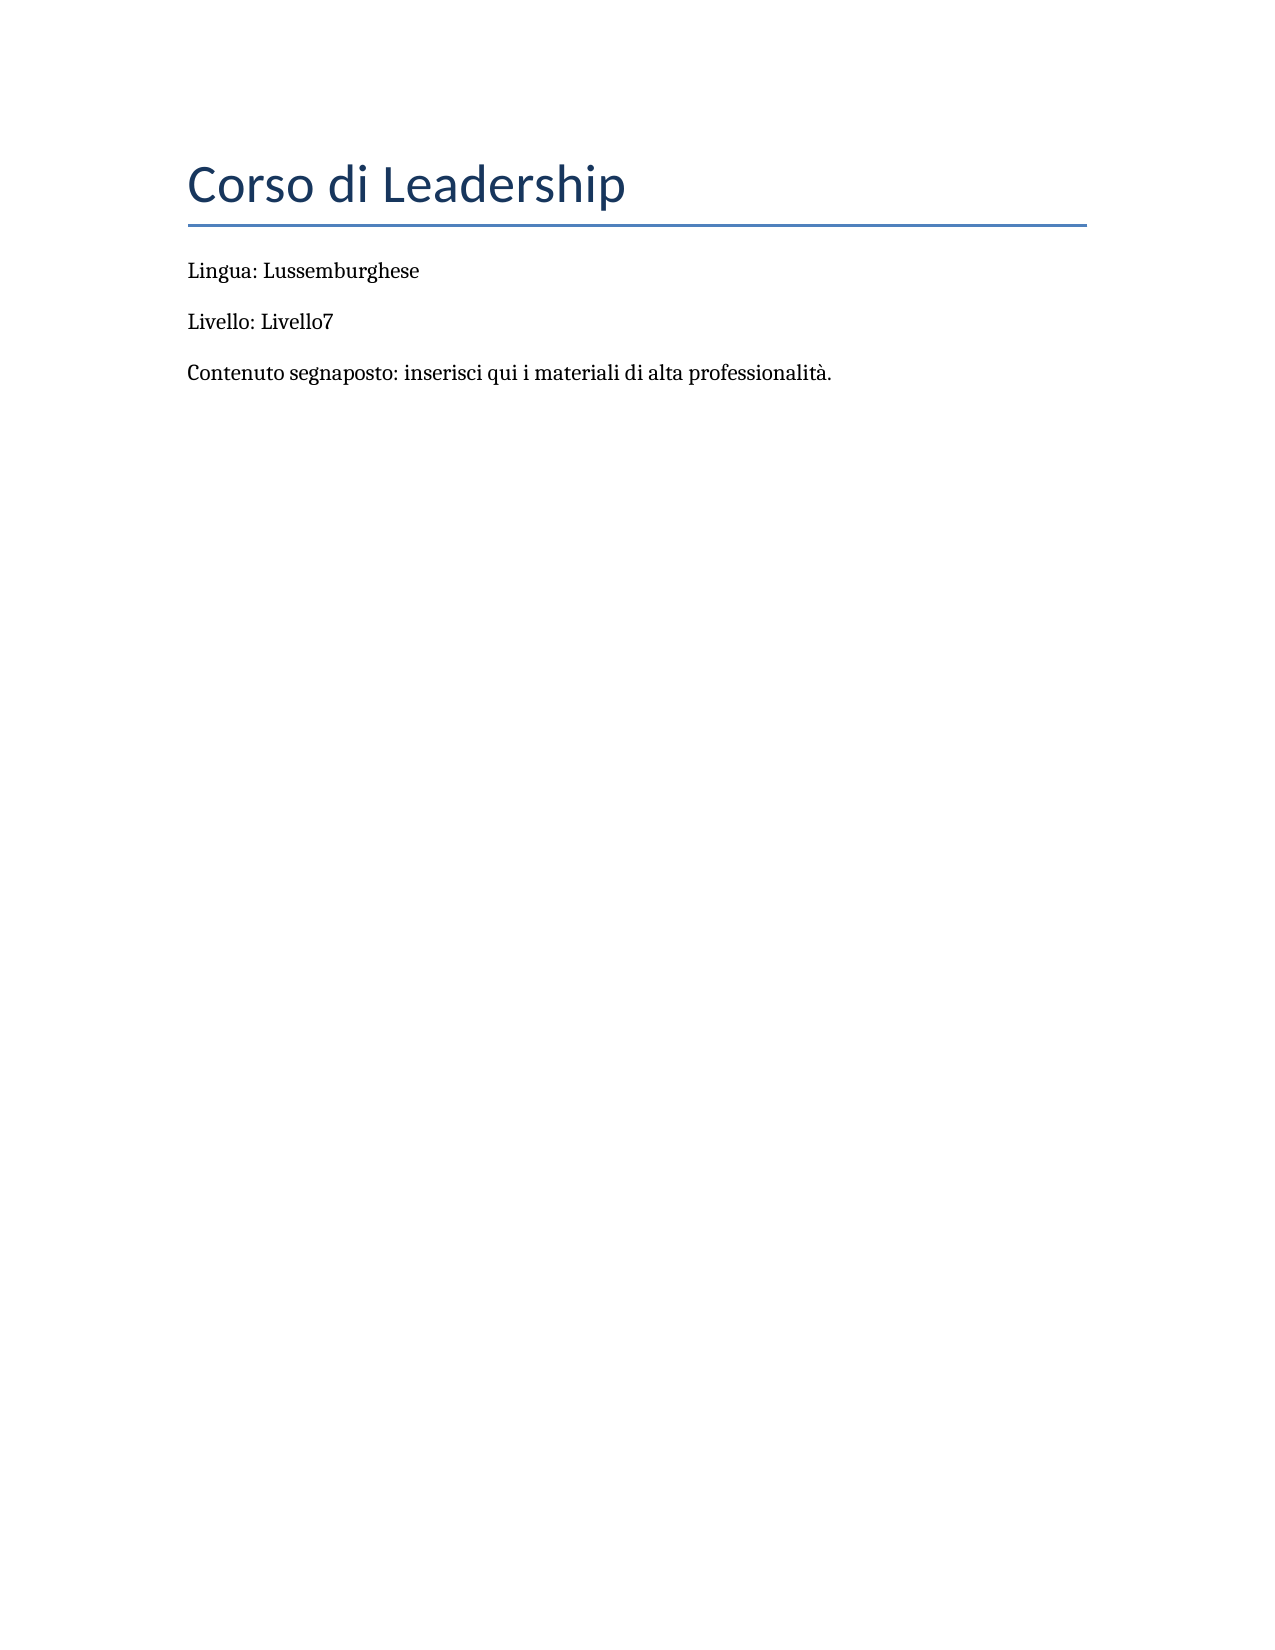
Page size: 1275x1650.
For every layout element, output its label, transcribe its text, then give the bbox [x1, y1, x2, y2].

text Livello: Livello7 [187, 309, 1087, 335]
text Contenuto segnaposto: inserisci qui i materiali di alta professionalità. [187, 360, 1087, 386]
text Lingua: Lussemburghese [187, 258, 1087, 284]
title Corso di Leadership [187, 150, 1087, 227]
